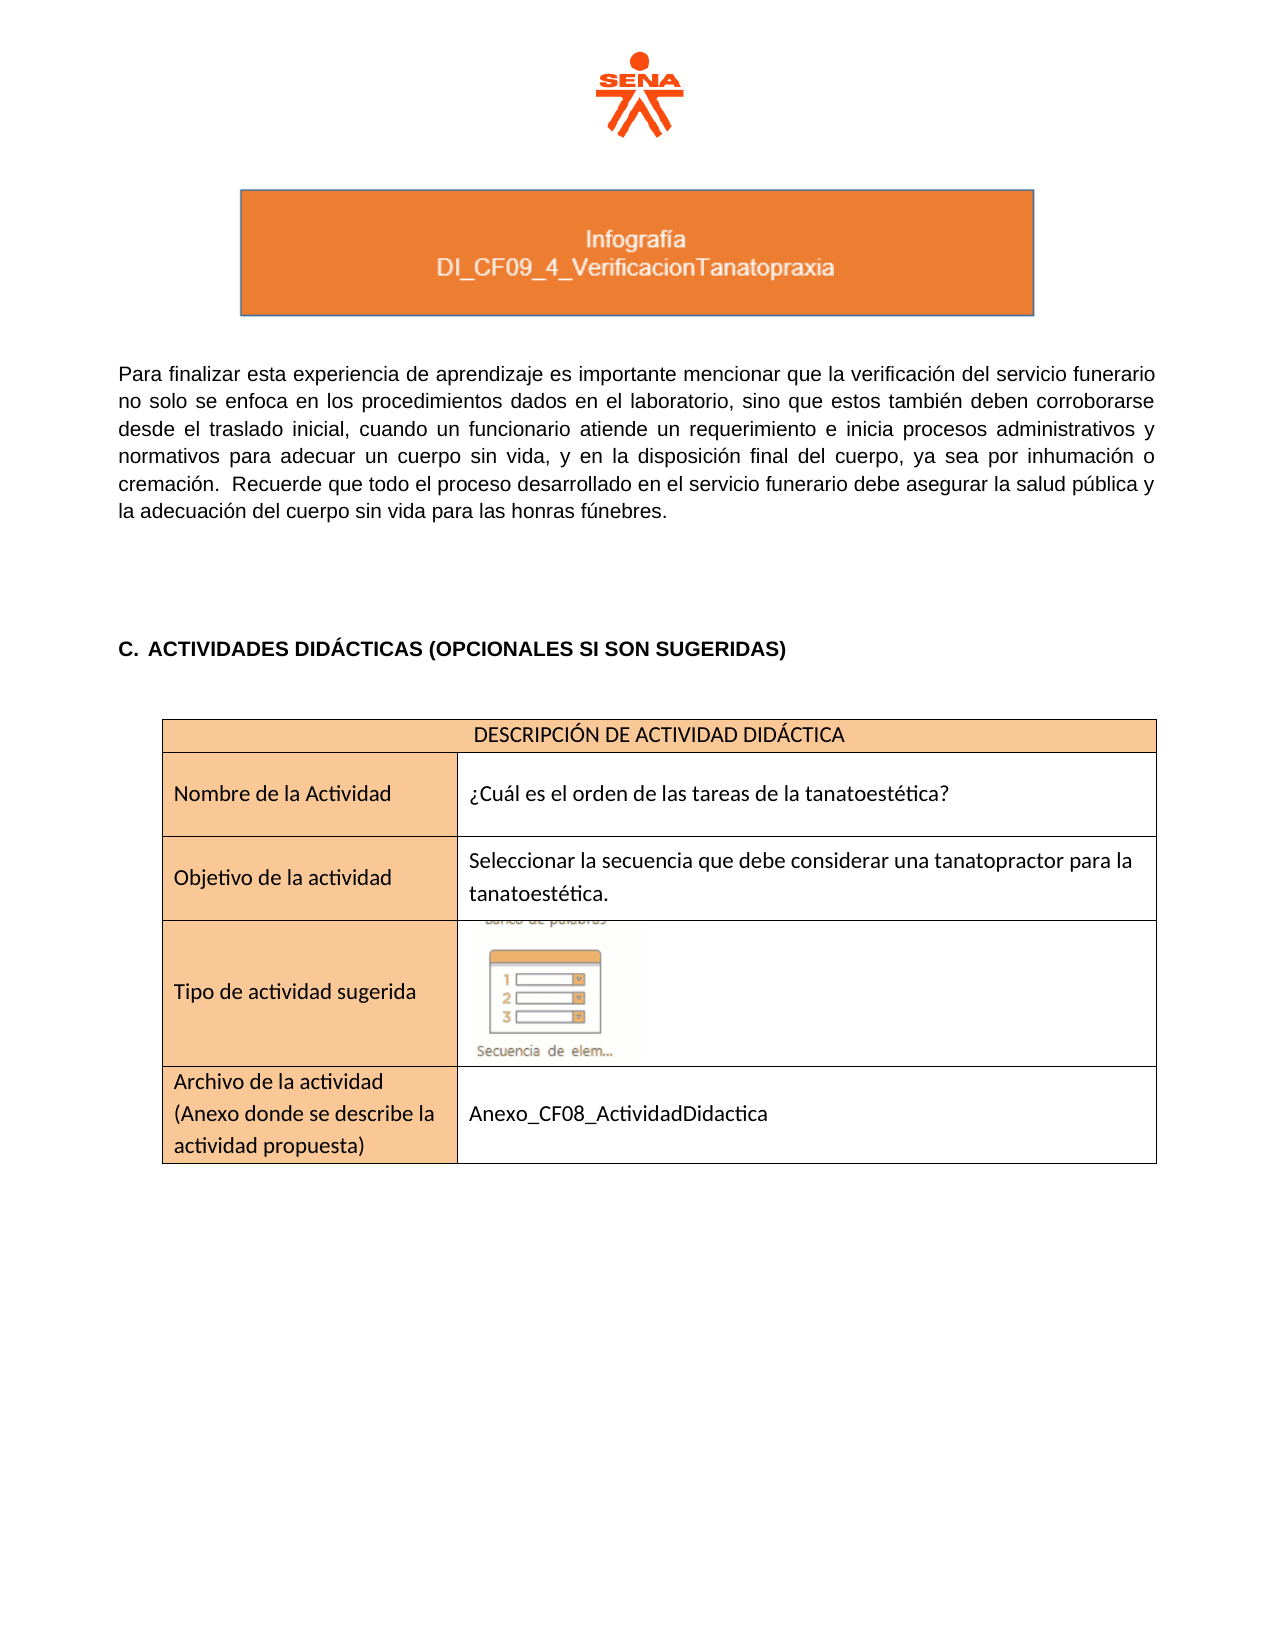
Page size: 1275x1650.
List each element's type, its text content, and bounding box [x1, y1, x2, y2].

table_cell [458, 921, 1156, 1066]
table_cell Seleccionar la secuencia que debe considerar una tanatopractor para la tanatoestética. [458, 837, 1156, 920]
table_cell Objetivo de la actividad [163, 837, 457, 920]
list ACTIVIDADES DIDÁCTICAS (OPCIONALES SI SON SUGERIDAS) [118, 637, 1157, 661]
table_header DESCRIPCIÓN DE ACTIVIDAD DIDÁCTICA [163, 720, 1156, 752]
table_cell Archivo de la actividad (Anexo donde se describe la actividad propuesta) [163, 1067, 457, 1163]
table_cell Nombre de la Actividad [163, 753, 457, 836]
table_cell Anexo_CF08_ActividadDidactica [458, 1067, 1156, 1163]
table_cell Tipo de actividad sugerida [163, 921, 457, 1066]
picture [585, 48, 690, 142]
text Para finalizar esta experiencia de aprendizaje es importante mencionar que la verificación del servicio funerario no solo se enfoca en los procedimientos dados en el laboratorio, sino que estos también deben corroborarse desde el traslado inicial, cuando un funcionario atiende un requerimiento e inicia procesos administrativos y normativos para adecuar un cuerpo sin vida, y en la disposición final del cuerpo, ya sea por inhumación o cremación. Recuerde que todo el proceso desarrollado en el servicio funerario debe asegurar la salud pública y la adecuación del cuerpo sin vida para las honras fúnebres. [118, 362, 1157, 523]
table_cell ¿Cuál es el orden de las tareas de la tanatoestética? [458, 753, 1156, 836]
picture [470, 921, 644, 1062]
picture [232, 177, 1043, 326]
